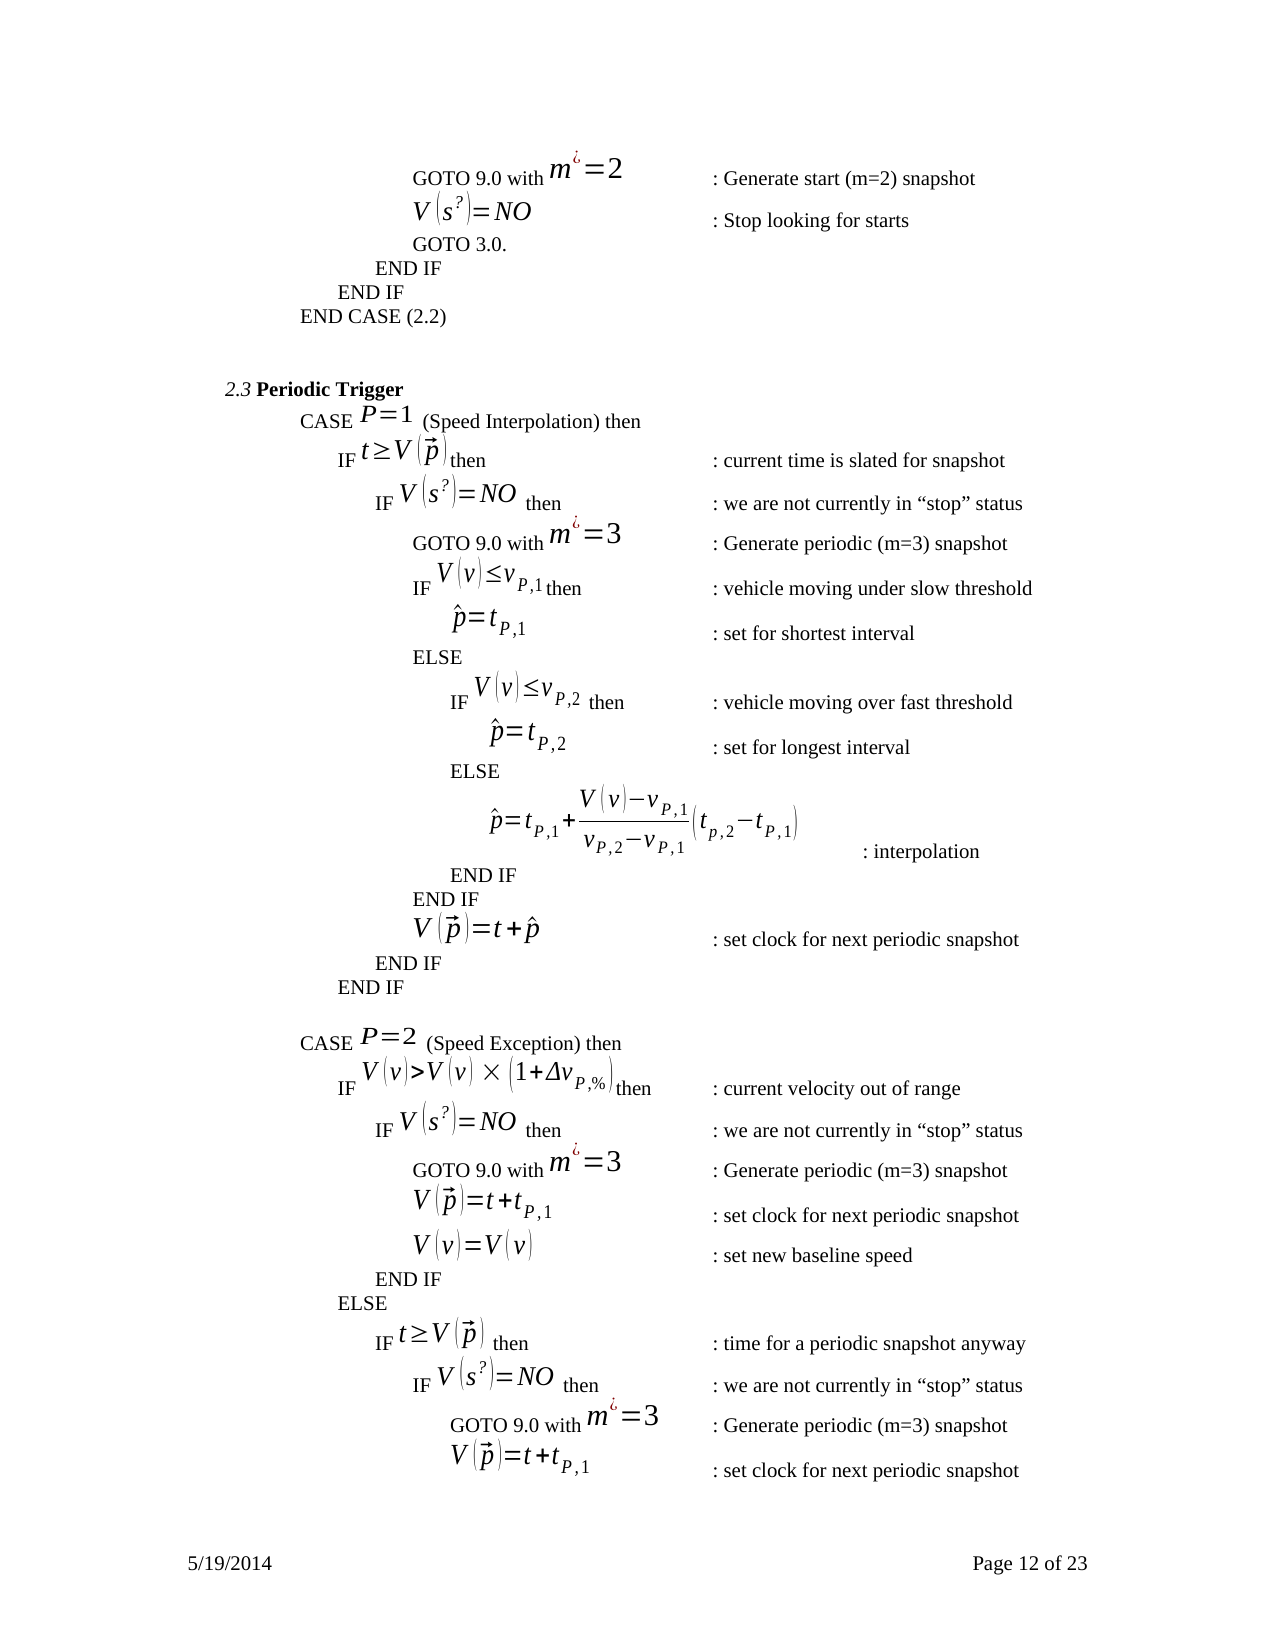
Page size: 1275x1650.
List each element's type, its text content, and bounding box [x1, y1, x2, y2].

text END CASE (2.2) [187, 304, 1087, 328]
text IF then : we are not currently in “stop” status [187, 472, 1087, 515]
text : set for shortest interval [337, 599, 1087, 644]
text END IF [187, 256, 1087, 280]
text GOTO 9.0 with : Generate periodic (m=3) snapshot [337, 1142, 1087, 1182]
text : set for longest interval [337, 714, 1087, 759]
text GOTO 9.0 with : Generate periodic (m=3) snapshot [187, 1397, 1087, 1437]
text : interpolation [337, 783, 1087, 863]
text : set clock for next periodic snapshot [187, 1437, 1087, 1482]
text IF then : current time is slated for snapshot [187, 433, 1087, 472]
text ELSE [337, 759, 1087, 783]
text END IF [337, 863, 1087, 887]
text IF then : we are not currently in “stop” status [187, 1355, 1087, 1397]
text : set clock for next periodic snapshot [337, 1182, 1087, 1227]
text IF then : vehicle moving over fast threshold [337, 669, 1087, 714]
text GOTO 9.0 with : Generate periodic (m=3) snapshot [337, 515, 1087, 554]
text END IF [337, 887, 1087, 911]
text END IF [187, 975, 1087, 999]
text ELSE [187, 1291, 1087, 1315]
text : set new baseline speed [337, 1227, 1087, 1267]
text END IF [187, 951, 1087, 975]
text IF then : we are not currently in “stop” status [187, 1100, 1087, 1142]
text IF then : vehicle moving under slow threshold [337, 554, 1087, 599]
text CASE (Speed Exception) then [187, 1023, 1087, 1055]
text ELSE [337, 644, 1087, 669]
text : set clock for next periodic snapshot [337, 911, 1087, 951]
text GOTO 9.0 with : Generate start (m=2) snapshot [337, 150, 1087, 190]
text END IF [187, 280, 1087, 304]
text CASE (Speed Interpolation) then [187, 401, 1087, 433]
text 2.3 Periodic Trigger [187, 377, 1087, 401]
text IF then : current velocity out of range [187, 1055, 1087, 1100]
text END IF [187, 1267, 1087, 1291]
text GOTO 3.0. [337, 232, 1087, 256]
text : Stop looking for starts [337, 190, 1087, 232]
text IF then : time for a periodic snapshot anyway [187, 1315, 1087, 1355]
